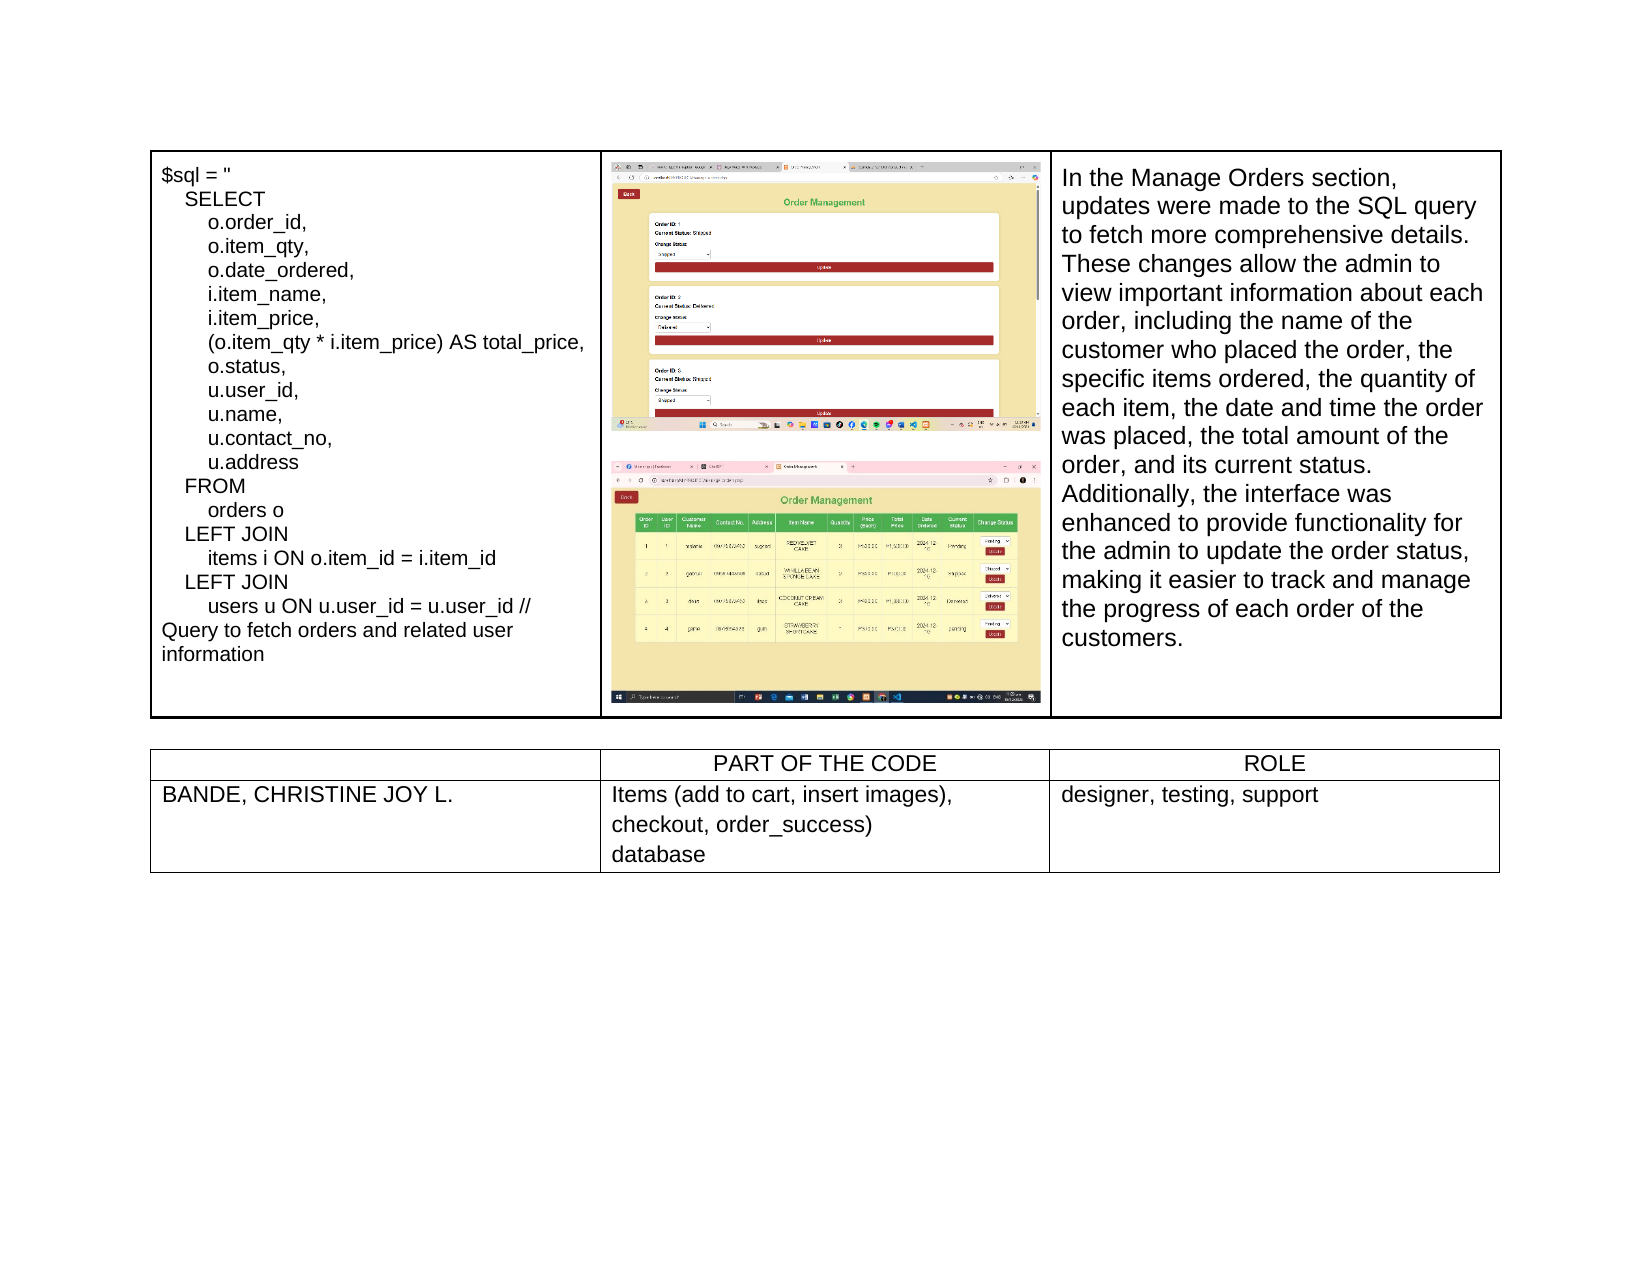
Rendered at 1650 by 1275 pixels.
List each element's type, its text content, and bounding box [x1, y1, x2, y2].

picture [611, 162, 1041, 431]
table_header [151, 750, 600, 780]
table_cell Items (add to cart, insert images), checkout, order_success) database [601, 781, 1049, 872]
table_cell designer, testing, support [1050, 781, 1499, 872]
table_cell In the Manage Orders section, updates were made to the SQL query to fetch more comprehensive details. These changes allow the admin to view important information about each order, including the name of the customer who placed the order, the specific items ordered, the quantity of each item, the date and time the order was placed, the total amount of the order, and its current status. Additionally, the interface was enhanced to provide functionality for the admin to update the order status, making it easier to track and manage the progress of each order of the customers. [1052, 152, 1500, 716]
table_header PART OF THE CODE [601, 750, 1049, 780]
table_cell BANDE, CHRISTINE JOY L. [151, 781, 600, 872]
table_header ROLE [1050, 750, 1499, 780]
picture [611, 461, 1041, 703]
table_cell [602, 152, 1050, 716]
table_cell $sql = " SELECT o.order_id, o.item_qty, o.date_ordered, i.item_name, i.item_price, (o.item_qty * i.item_price) AS total_price, o.status, u.user_id, u.name, u.contact_no, u.address FROM orders o LEFT JOIN items i ON o.item_id = i.item_id LEFT JOIN users u ON u.user_id = u.user_id // Query to fetch orders and related user information [152, 152, 600, 716]
